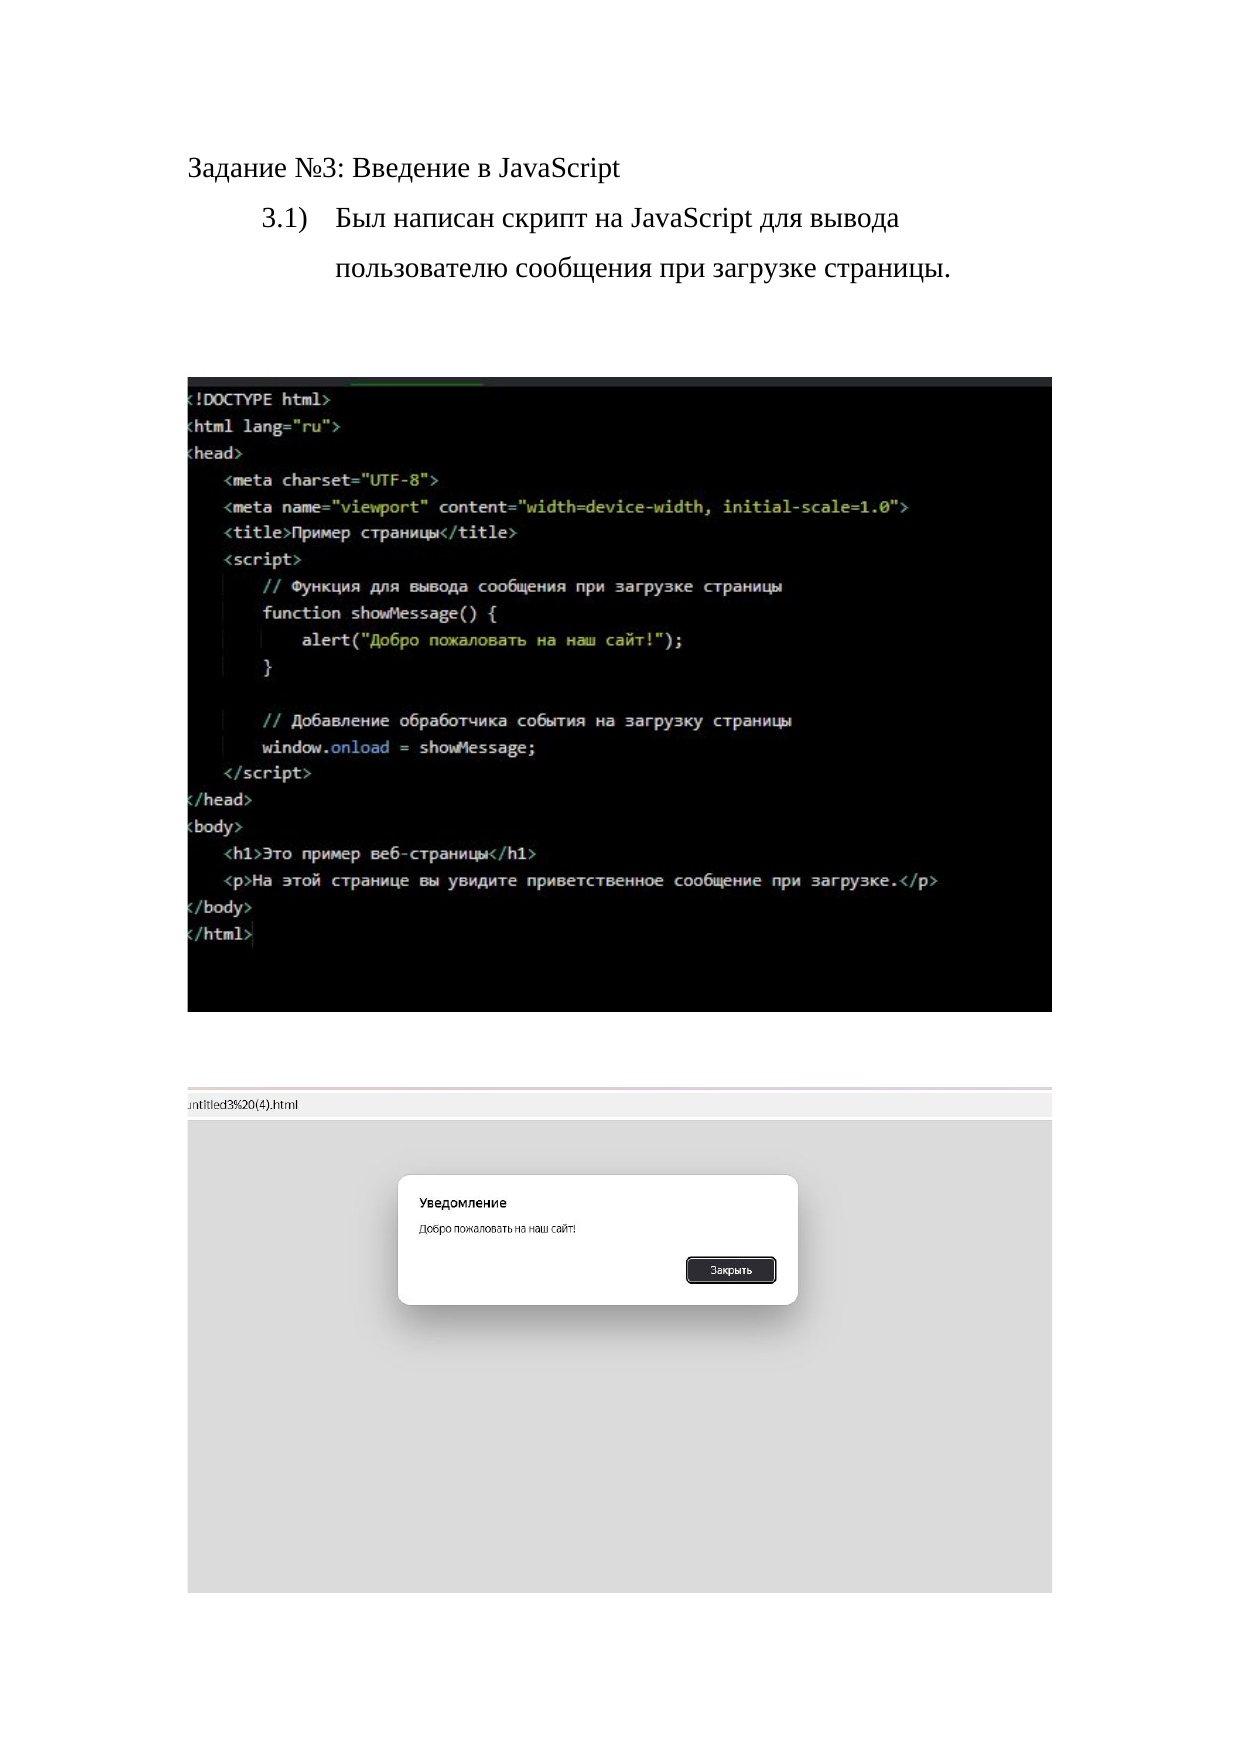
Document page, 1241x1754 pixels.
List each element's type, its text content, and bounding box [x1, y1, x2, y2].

text Задание №3: Введение в JavaScript [187, 150, 1053, 183]
list Был написан скрипт на JavaScript для вывода пользователю сообщения при загрузке страницы. [261, 200, 1053, 284]
picture [187, 377, 1052, 1012]
picture [187, 1087, 1053, 1593]
